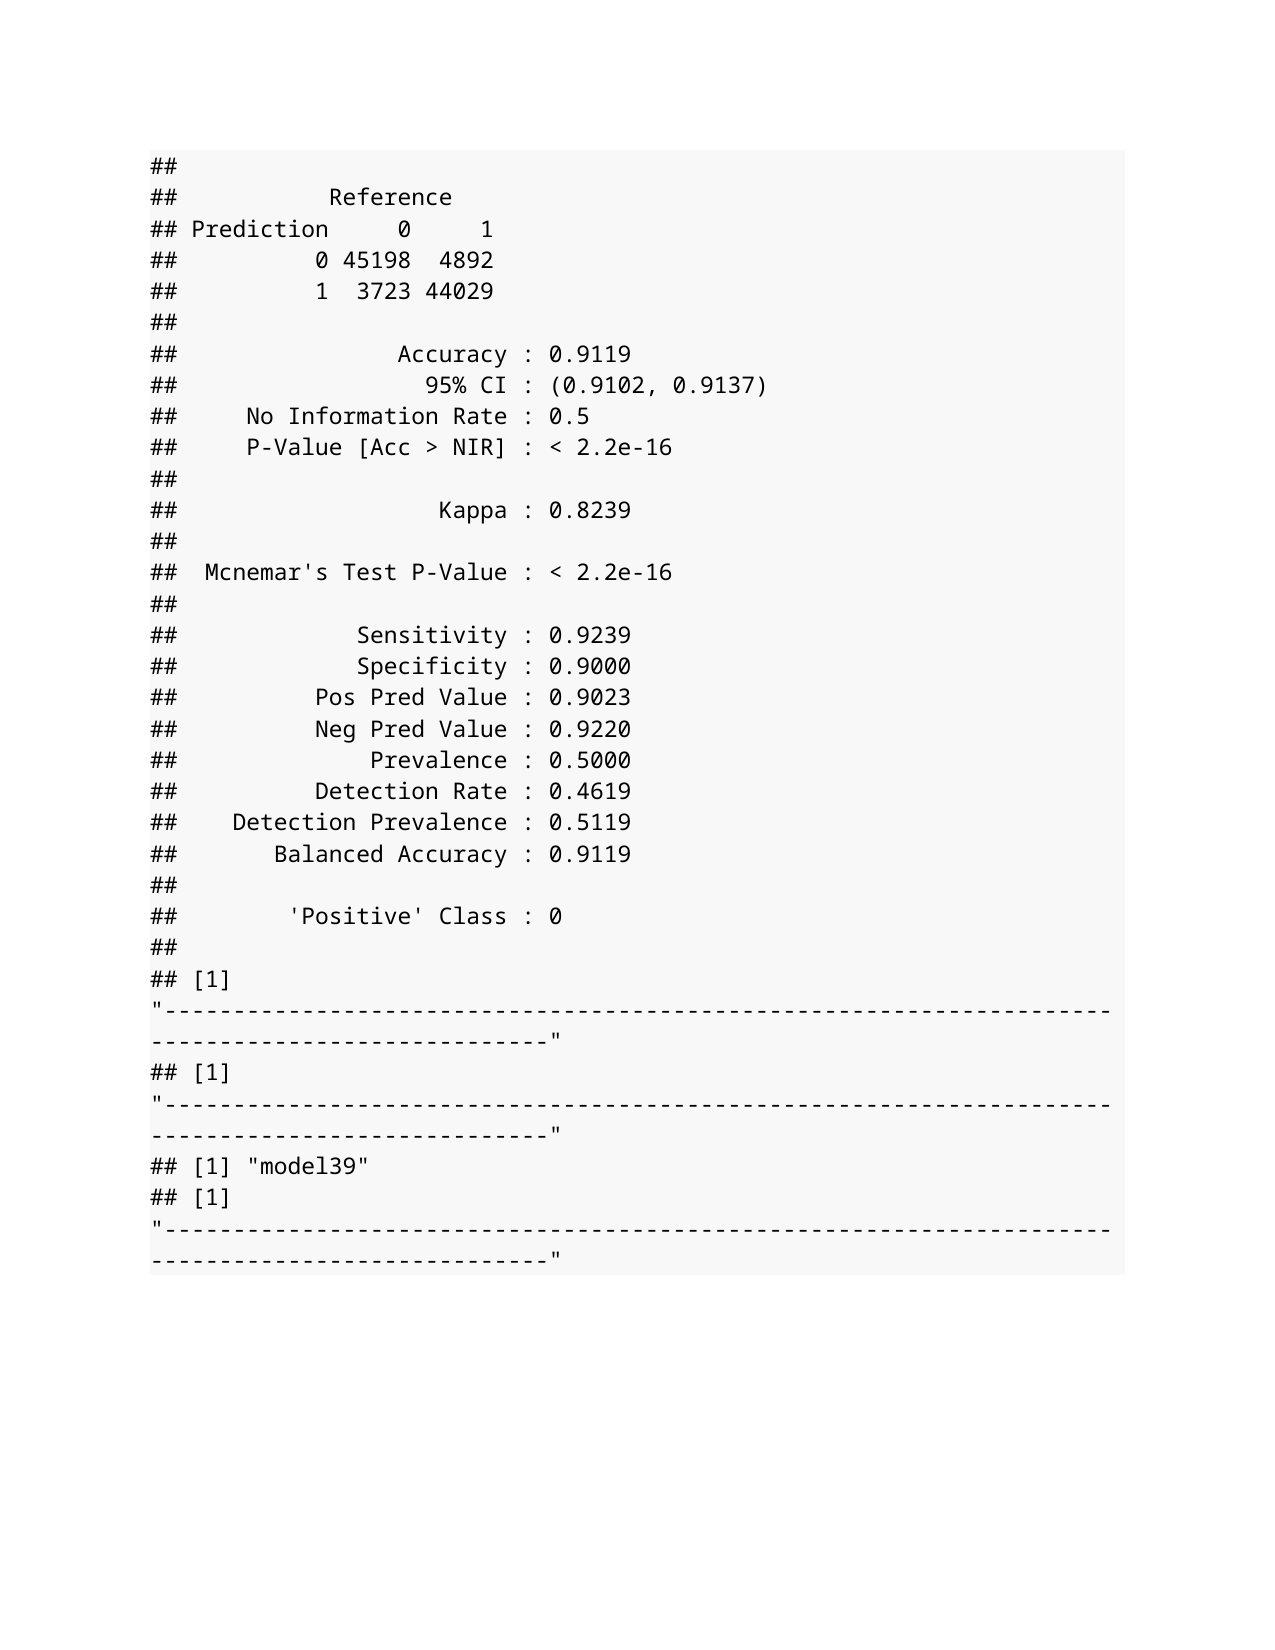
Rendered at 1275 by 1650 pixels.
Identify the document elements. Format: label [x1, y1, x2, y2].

text [150, 150, 1125, 1275]
